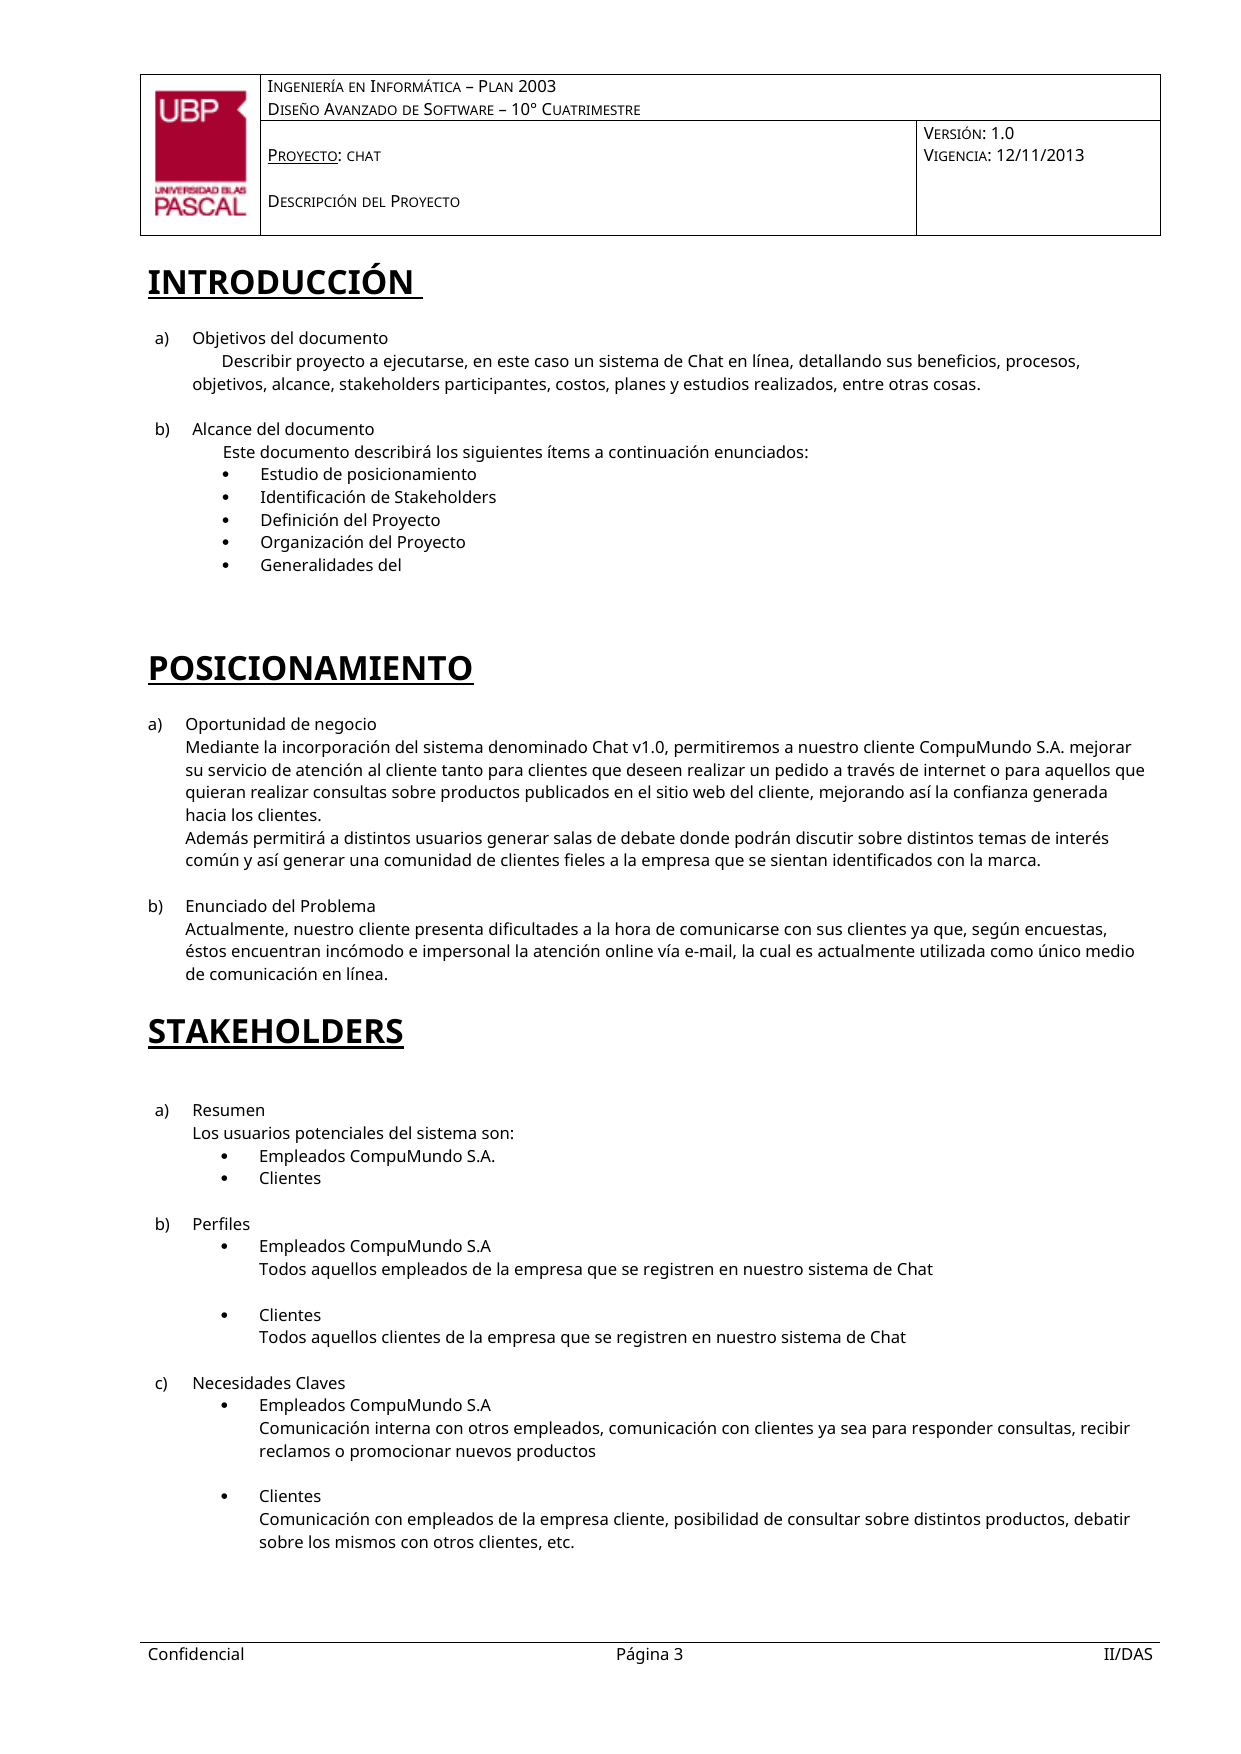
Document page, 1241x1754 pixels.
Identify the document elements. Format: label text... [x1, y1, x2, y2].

list Resumen [154, 1099, 1152, 1122]
list Perfiles [154, 1212, 1152, 1235]
list Objetivos del documento [154, 327, 1152, 349]
list Clientes [221, 1485, 1152, 1508]
subtitle POSICIONAMIENTO [148, 645, 1152, 690]
list Clientes [221, 1167, 1152, 1190]
list Alcance del documento [154, 418, 1152, 440]
picture [154, 90, 247, 219]
text Todos aquellos clientes de la empresa que se registren en nuestro sistema de Chat [259, 1326, 1152, 1349]
list Enunciado del Problema [148, 894, 1152, 917]
list Los usuarios potenciales del sistema son: [192, 1122, 1152, 1144]
text Además permitirá a distintos usuarios generar salas de debate donde podrán discutir sobre distintos temas de interés común y así generar una comunidad de clientes fieles a la empresa que se sientan identificados con la marca. [185, 826, 1152, 872]
text Todos aquellos empleados de la empresa que se registren en nuestro sistema de Chat [259, 1258, 1152, 1281]
list Empleados CompuMundo S.A [221, 1394, 1152, 1417]
text Comunicación interna con otros empleados, comunicación con clientes ya sea para responder consultas, recibir reclamos o promocionar nuevos productos [259, 1417, 1152, 1462]
subtitle INTRODUCCIÓN [148, 259, 1152, 304]
text Mediante la incorporación del sistema denominado Chat v1.0, permitiremos a nuestro cliente CompuMundo S.A. mejorar su servicio de atención al cliente tanto para clientes que deseen realizar un pedido a través de internet o para aquellos que quieran realizar consultas sobre productos publicados en el sitio web del cliente, mejorando así la confianza generada hacia los clientes. [185, 736, 1152, 826]
list Clientes [221, 1303, 1152, 1326]
list Organización del Proyecto [223, 531, 1152, 554]
list Empleados CompuMundo S.A [221, 1235, 1152, 1258]
list Generalidades del [223, 554, 1152, 577]
text Este documento describirá los siguientes ítems a continuación enunciados: [223, 440, 1152, 463]
list Identificación de Stakeholders [223, 486, 1152, 508]
list Necesidades Claves [154, 1371, 1152, 1394]
list Estudio de posicionamiento [223, 463, 1152, 486]
subtitle STAKEHOLDERS [148, 1008, 1152, 1053]
list Empleados CompuMundo S.A. [221, 1144, 1152, 1167]
list Definición del Proyecto [223, 508, 1152, 531]
text Describir proyecto a ejecutarse, en este caso un sistema de Chat en línea, detallando sus beneficios, procesos, objetivos, alcance, stakeholders participantes, costos, planes y estudios realizados, entre otras cosas. [192, 349, 1152, 395]
list Actualmente, nuestro cliente presenta dificultades a la hora de comunicarse con sus clientes ya que, según encuestas, éstos encuentran incómodo e impersonal la atención online vía e-mail, la cual es actualmente utilizada como único medio de comunicación en línea. [185, 917, 1152, 985]
list Oportunidad de negocio [148, 713, 1152, 736]
